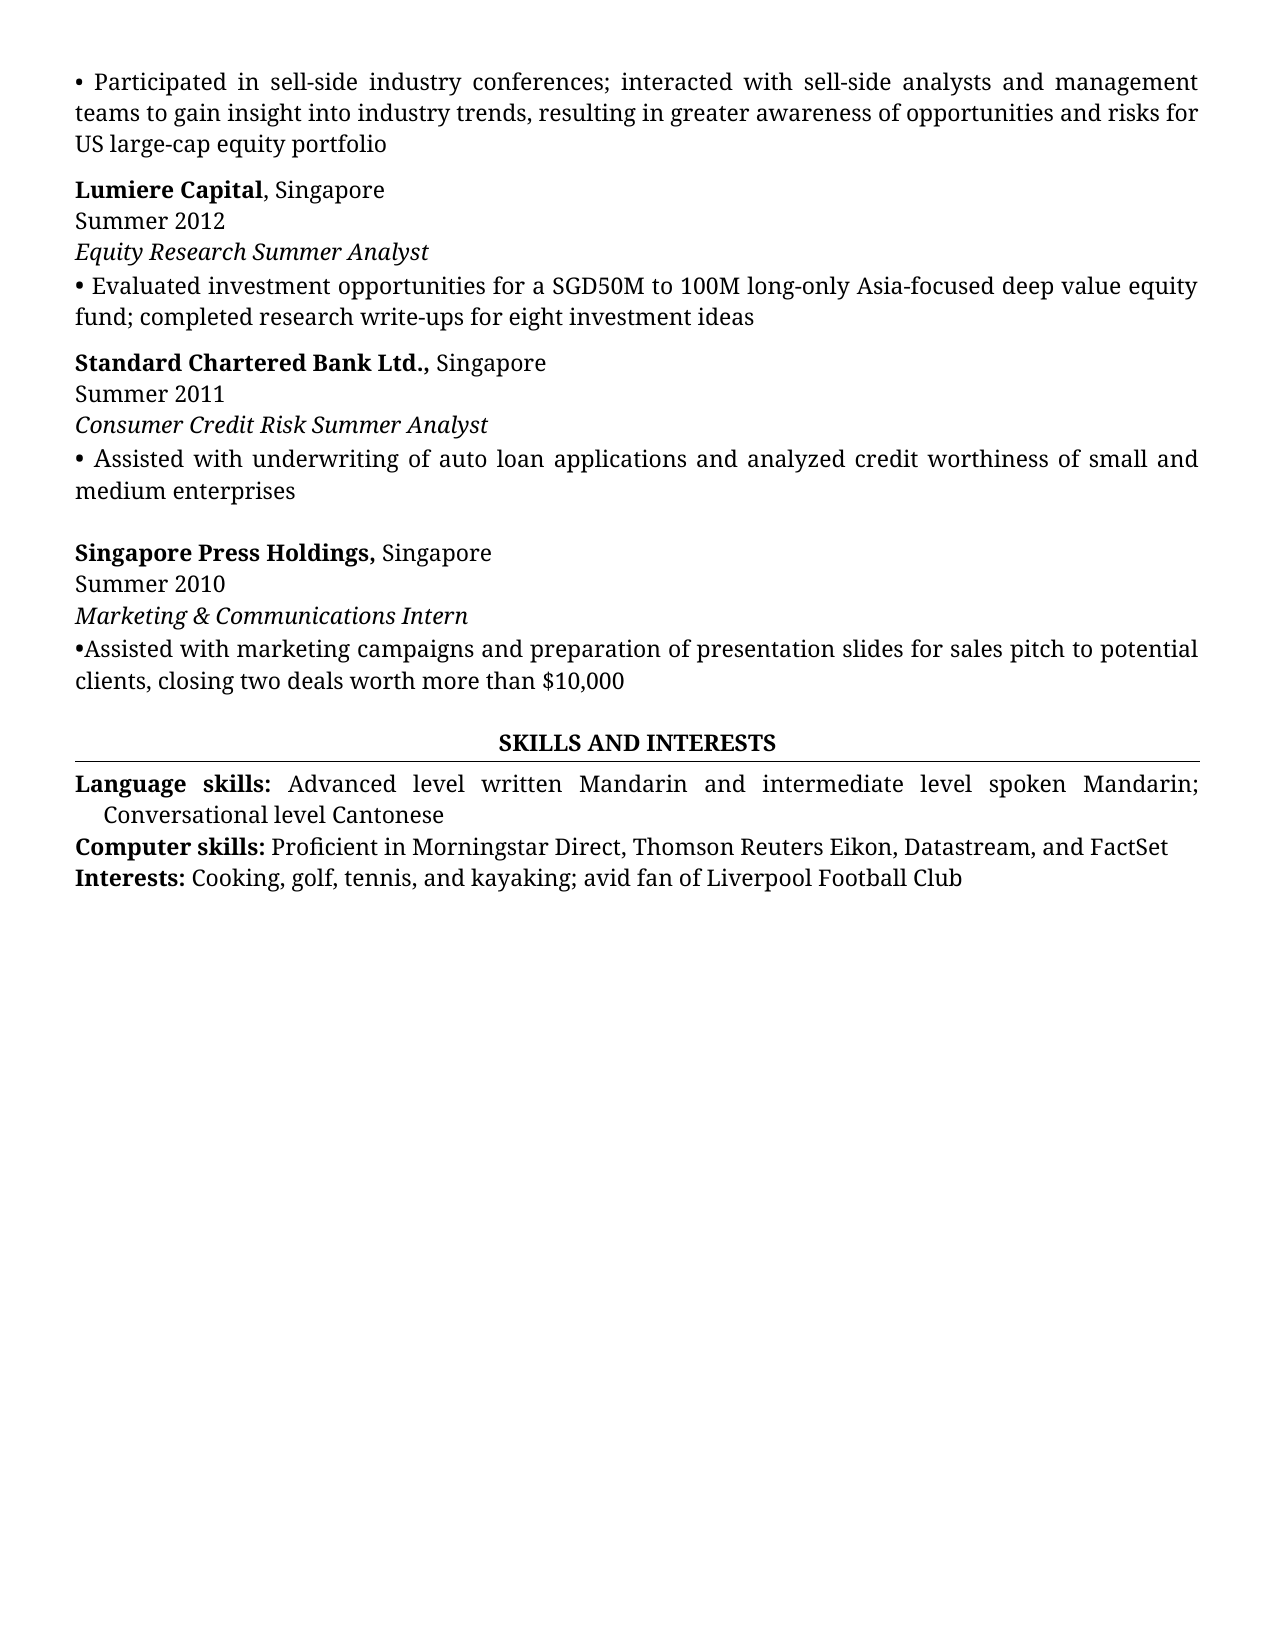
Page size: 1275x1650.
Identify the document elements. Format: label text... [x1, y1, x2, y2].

text Singapore Press Holdings, Singapore Summer 2010 [75, 537, 1200, 599]
text Marketing & Communications Intern [75, 599, 1200, 631]
text Computer skills: Proficient in Morningstar Direct, Thomson Reuters Eikon, Datastream, and FactSet [75, 831, 1200, 862]
text Equity Research Summer Analyst [75, 236, 1200, 267]
text • Evaluated investment opportunities for a SGD50M to 100M long-only Asia-focused deep value equity fund; completed research write-ups for eight investment ideas [75, 267, 1200, 333]
text Standard Chartered Bank Ltd., Singapore Summer 2011 [75, 347, 1200, 409]
list Interests: Cooking, golf, tennis, and kayaking; avid fan of Liverpool Football Club [75, 862, 1200, 893]
list Language skills: Advanced level written Mandarin and intermediate level spoken Mandarin; Conversational level Cantonese [75, 768, 1200, 831]
text Lumiere Capital, Singapore Summer 2012 [75, 173, 1200, 236]
text • Participated in sell-side industry conferences; interacted with sell-side analysts and management teams to gain insight into industry trends, resulting in greater awareness of opportunities and risks for US large-cap equity portfolio [75, 66, 1200, 159]
text SKILLS AND INTERESTS [75, 727, 1200, 761]
text Consumer Credit Risk Summer Analyst [75, 409, 1200, 441]
text • Assisted with underwriting of auto loan applications and analyzed credit worthiness of small and medium enterprises [75, 441, 1200, 506]
text •Assisted with marketing campaigns and preparation of presentation slides for sales pitch to potential clients, closing two deals worth more than $10,000 [75, 631, 1200, 696]
